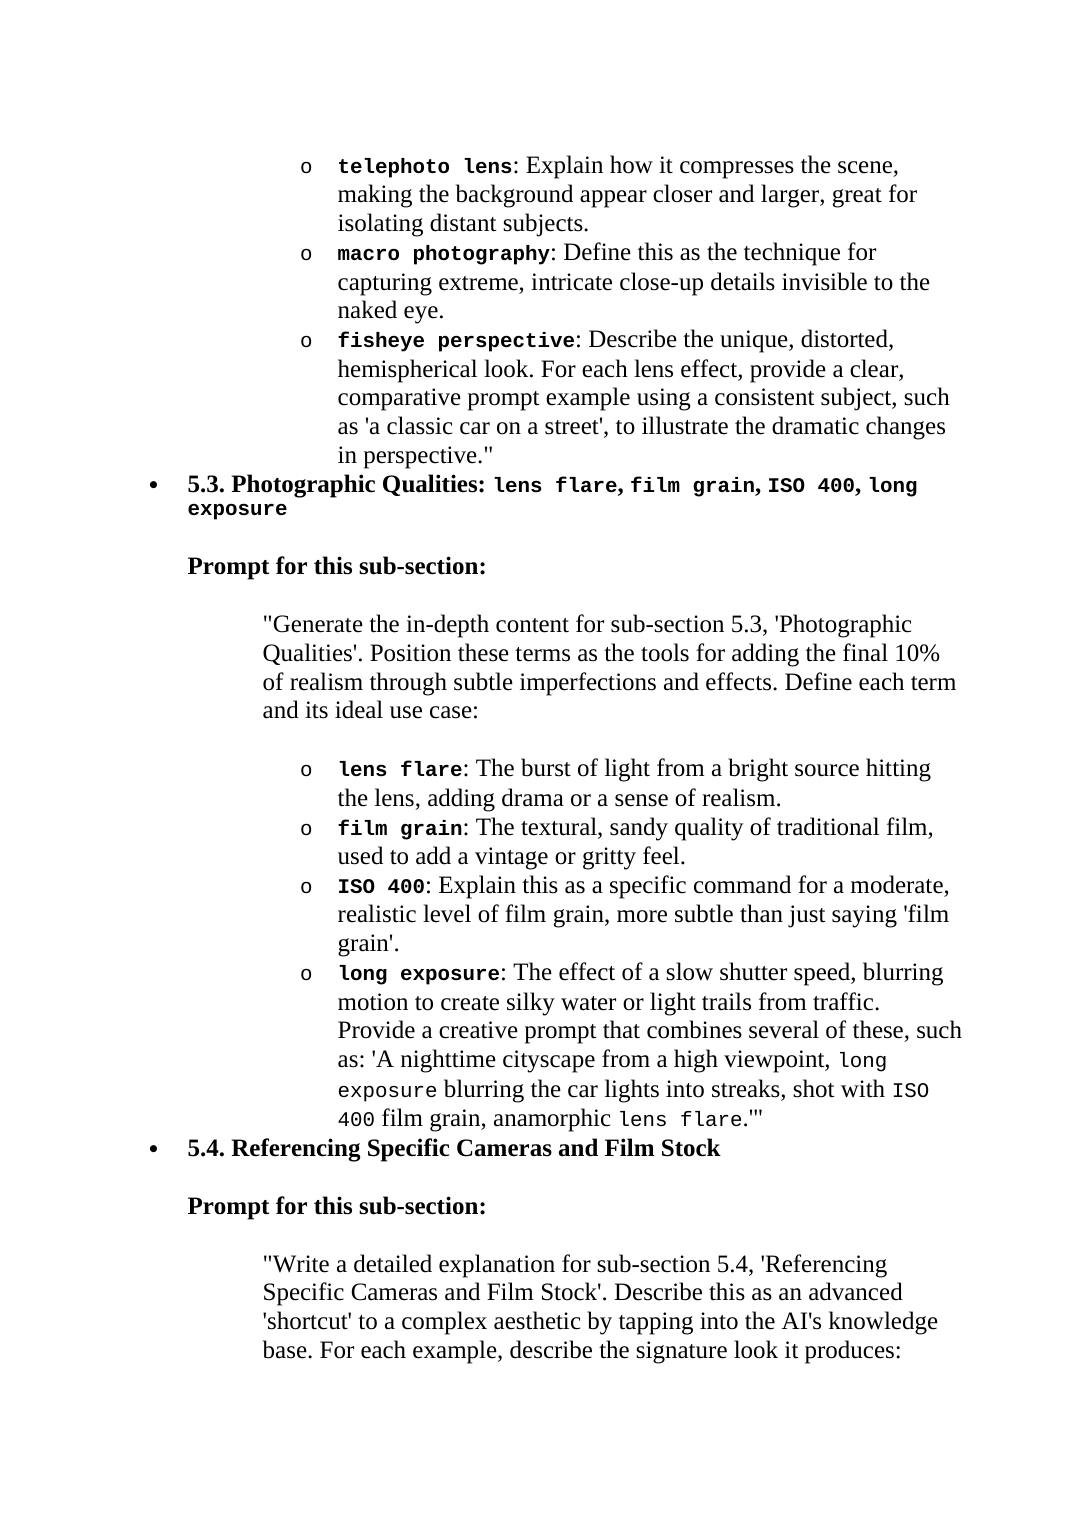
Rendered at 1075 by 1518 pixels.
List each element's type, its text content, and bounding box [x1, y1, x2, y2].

list telephoto lens: Explain how it compresses the scene, making the background appear closer and larger, great for isolating distant subjects. [300, 150, 962, 237]
text Prompt for this sub-section: [187, 1191, 962, 1219]
text "Write a detailed explanation for sub-section 5.4, 'Referencing Specific Cameras and Film Stock'. Describe this as an advanced 'shortcut' to a complex aesthetic by tapping into the AI's knowledge base. For each example, describe the signature look it produces: [262, 1249, 962, 1364]
text "Generate the in-depth content for sub-section 5.3, 'Photographic Qualities'. Position these terms as the tools for adding the final 10% of realism through subtle imperfections and effects. Define each term and its ideal use case: [262, 609, 962, 724]
list film grain: The textural, sandy quality of traditional film, used to add a vintage or gritty feel. [300, 812, 962, 870]
list 5.3. Photographic Qualities: lens flare, film grain, ISO 400, long exposure [150, 469, 962, 522]
list ISO 400: Explain this as a specific command for a moderate, realistic level of film grain, more subtle than just saying 'film grain'. [300, 870, 962, 957]
list lens flare: The burst of light from a bright source hitting the lens, adding drama or a sense of realism. [300, 753, 962, 812]
text Prompt for this sub-section: [187, 551, 962, 580]
list 5.4. Referencing Specific Cameras and Film Stock [150, 1133, 962, 1162]
list macro photography: Define this as the technique for capturing extreme, intricate close-up details invisible to the naked eye. [300, 237, 962, 324]
list fisheye perspective: Describe the unique, distorted, hemispherical look. For each lens effect, provide a clear, comparative prompt example using a consistent subject, such as 'a classic car on a street', to illustrate the dramatic changes in perspective." [300, 324, 962, 469]
list long exposure: The effect of a slow shutter speed, blurring motion to create silky water or light trails from traffic. Provide a creative prompt that combines several of these, such as: 'A nighttime cityscape from a high viewpoint, long exposure blurring the car lights into streaks, shot with ISO 400 film grain, anamorphic lens flare.'" [300, 957, 962, 1133]
